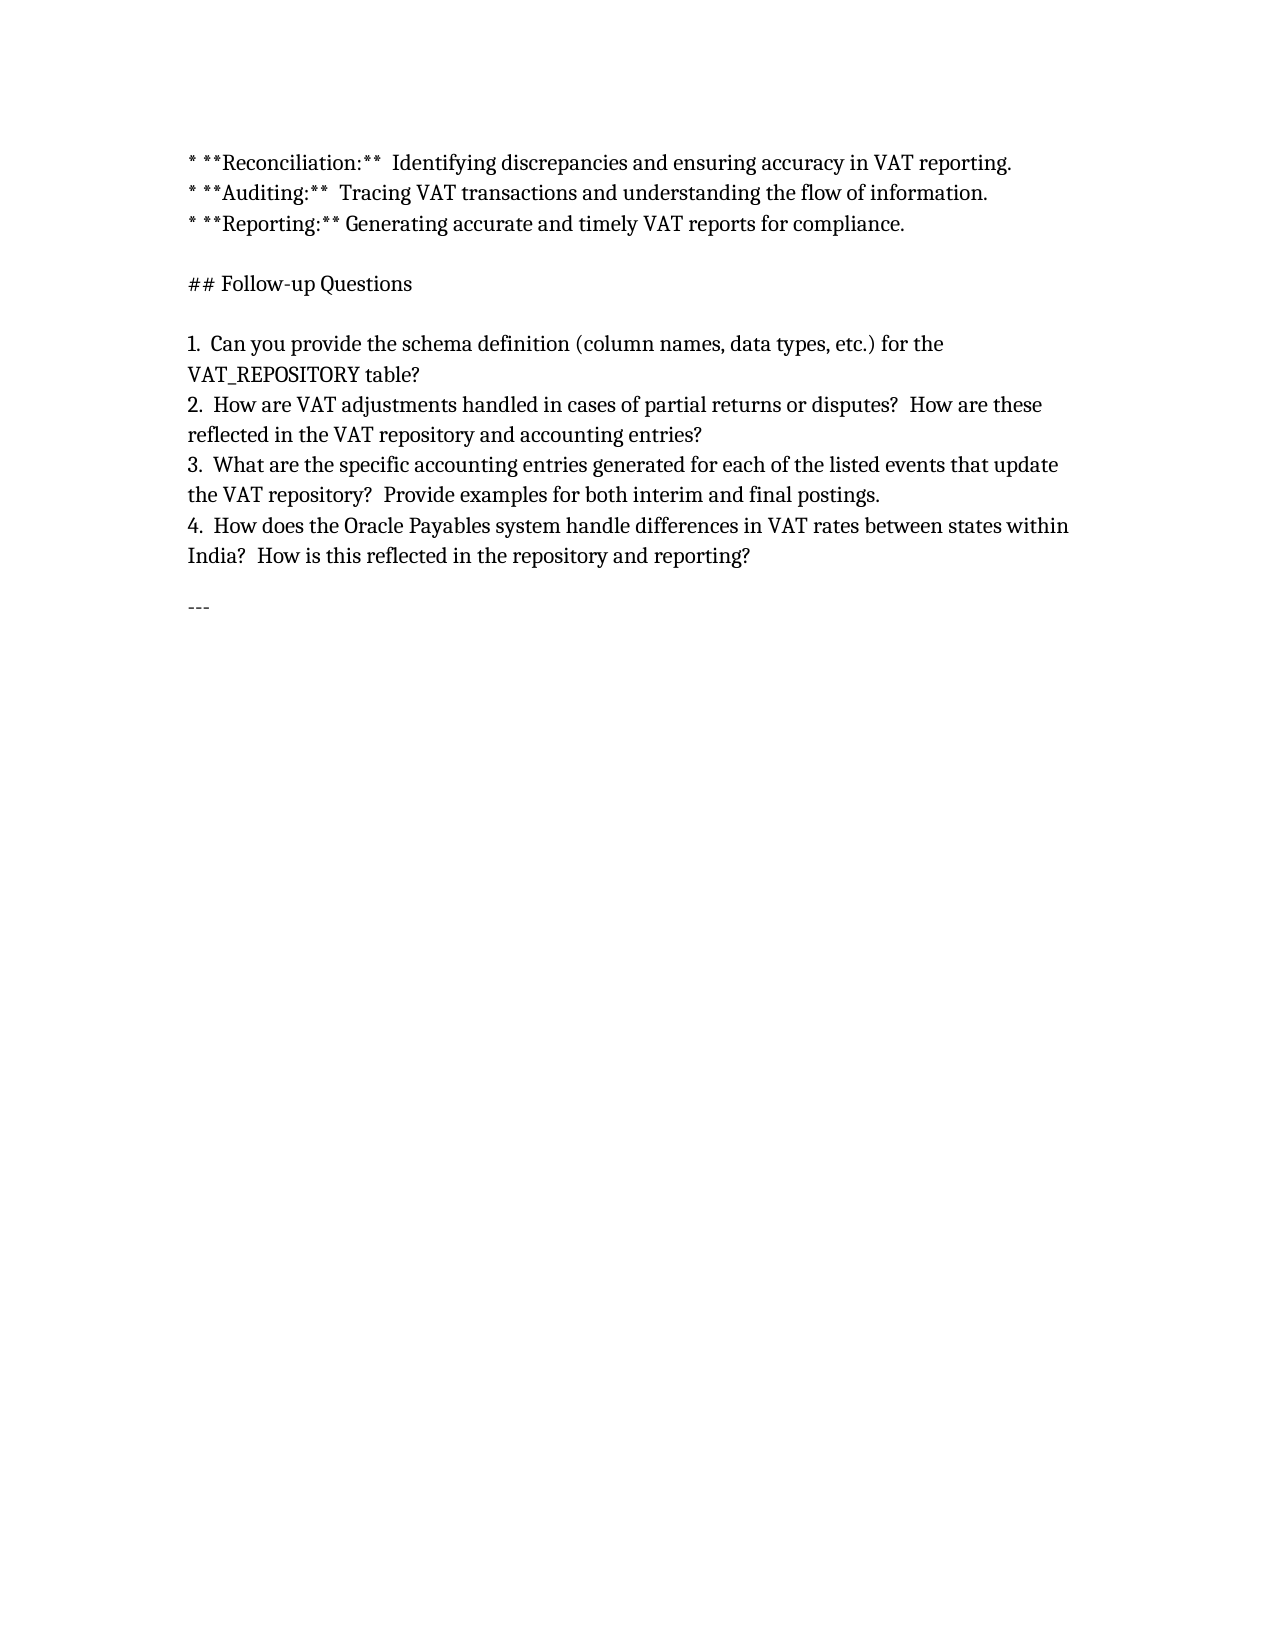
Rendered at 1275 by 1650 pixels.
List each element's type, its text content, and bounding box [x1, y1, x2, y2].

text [187, 150, 1087, 569]
text --- [187, 594, 1087, 620]
